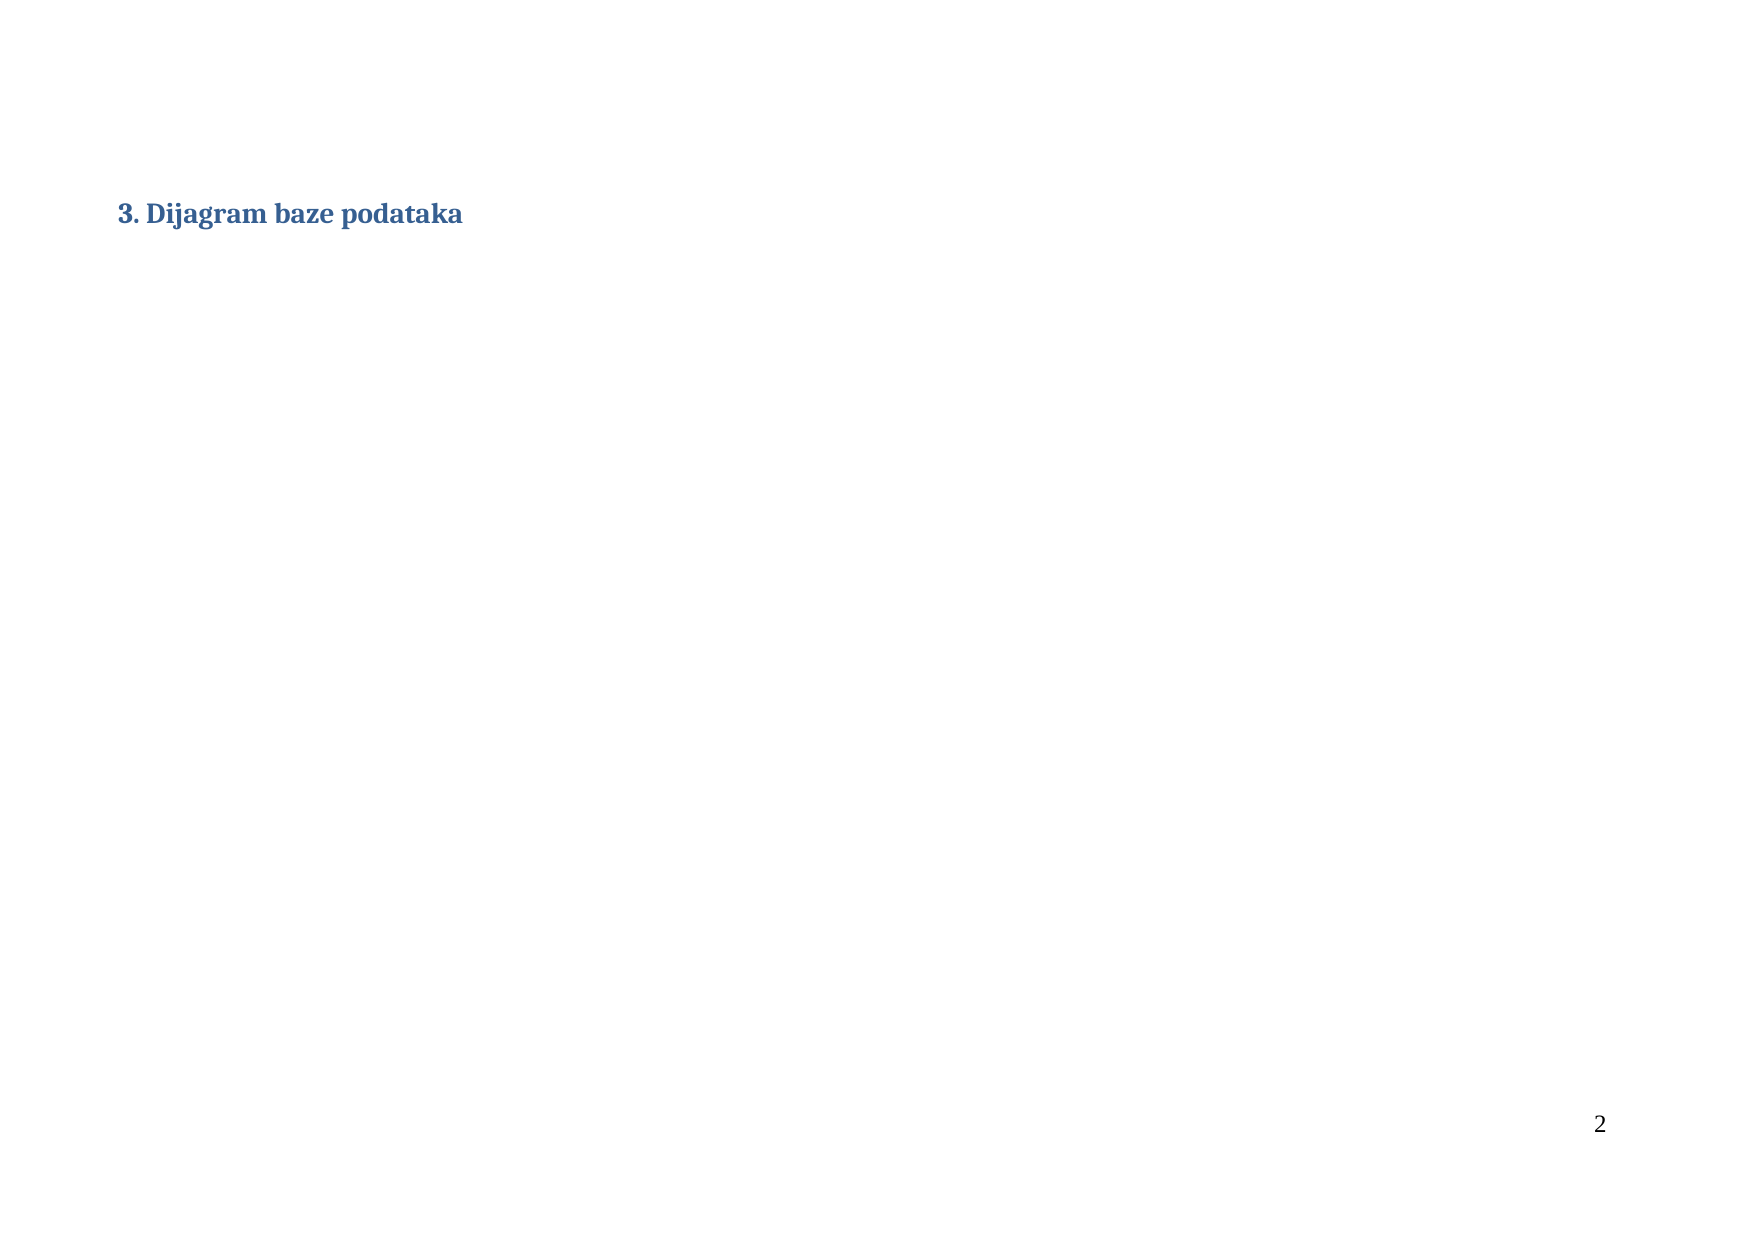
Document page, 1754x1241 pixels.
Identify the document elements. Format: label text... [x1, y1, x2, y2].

subtitle 3. Dijagram baze podataka [118, 198, 1606, 231]
